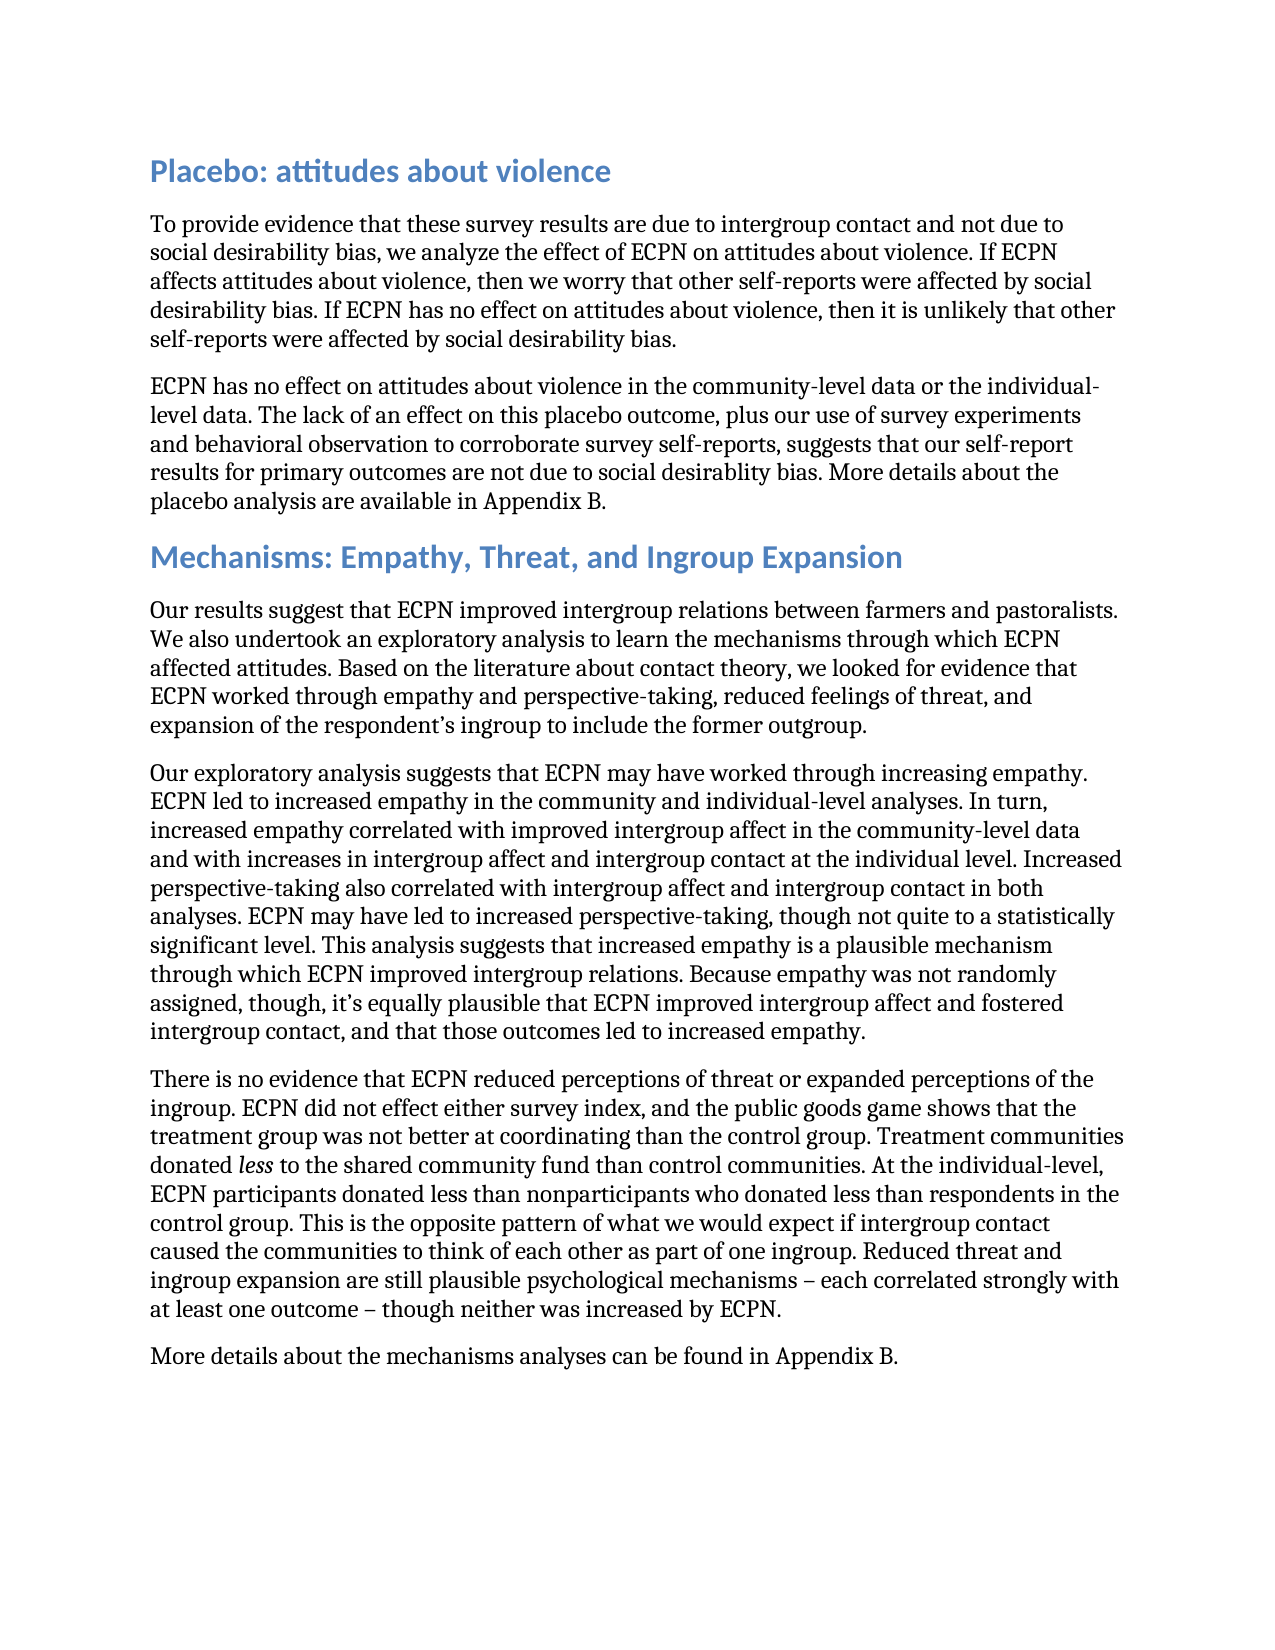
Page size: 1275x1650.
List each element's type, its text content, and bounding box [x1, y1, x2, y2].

subtitle Mechanisms: Empathy, Threat, and Ingroup Expansion [150, 537, 1125, 577]
subtitle Placebo: attitudes about violence [150, 150, 1125, 191]
text Our exploratory analysis suggests that ECPN may have worked through increasing empathy. ECPN led to increased empathy in the community and individual-level analyses. In turn, increased empathy correlated with improved intergroup affect in the community-level data and with increases in intergroup affect and intergroup contact at the individual level. Increased perspective-taking also correlated with intergroup affect and intergroup contact in both analyses. ECPN may have led to increased perspective-taking, though not quite to a statistically significant level. This analysis suggests that increased empathy is a plausible mechanism through which ECPN improved intergroup relations. Because empathy was not randomly assigned, though, it’s equally plausible that ECPN improved intergroup affect and fostered intergroup contact, and that those outcomes led to increased empathy. [150, 758, 1125, 1046]
text To provide evidence that these survey results are due to intergroup contact and not due to social desirability bias, we analyze the effect of ECPN on attitudes about violence. If ECPN affects attitudes about violence, then we worry that other self-reports were affected by social desirability bias. If ECPN has no effect on attitudes about violence, then it is unlikely that other self-reports were affected by social desirability bias. [150, 209, 1125, 353]
text ECPN has no effect on attitudes about violence in the community-level data or the individual-level data. The lack of an effect on this placebo outcome, plus our use of survey experiments and behavioral observation to corroborate survey self-reports, suggests that our self-report results for primary outcomes are not due to social desirablity bias. More details about the placebo analysis are available in Appendix B. [150, 372, 1125, 516]
text There is no evidence that ECPN reduced perceptions of threat or expanded perceptions of the ingroup. ECPN did not effect either survey index, and the public goods game shows that the treatment group was not better at coordinating than the control group. Treatment communities donated less to the shared community fund than control communities. At the individual-level, ECPN participants donated less than nonparticipants who donated less than respondents in the control group. This is the opposite pattern of what we would expect if intergroup contact caused the communities to think of each other as part of one ingroup. Reduced threat and ingroup expansion are still plausible psychological mechanisms – each correlated strongly with at least one outcome – though neither was increased by ECPN. [150, 1065, 1125, 1323]
text More details about the mechanisms analyses can be found in Appendix B. [150, 1342, 1125, 1371]
text Our results suggest that ECPN improved intergroup relations between farmers and pastoralists. We also undertook an exploratory analysis to learn the mechanisms through which ECPN affected attitudes. Based on the literature about contact theory, we looked for evidence that ECPN worked through empathy and perspective-taking, reduced feelings of threat, and expansion of the respondent’s ingroup to include the former outgroup. [150, 596, 1125, 740]
